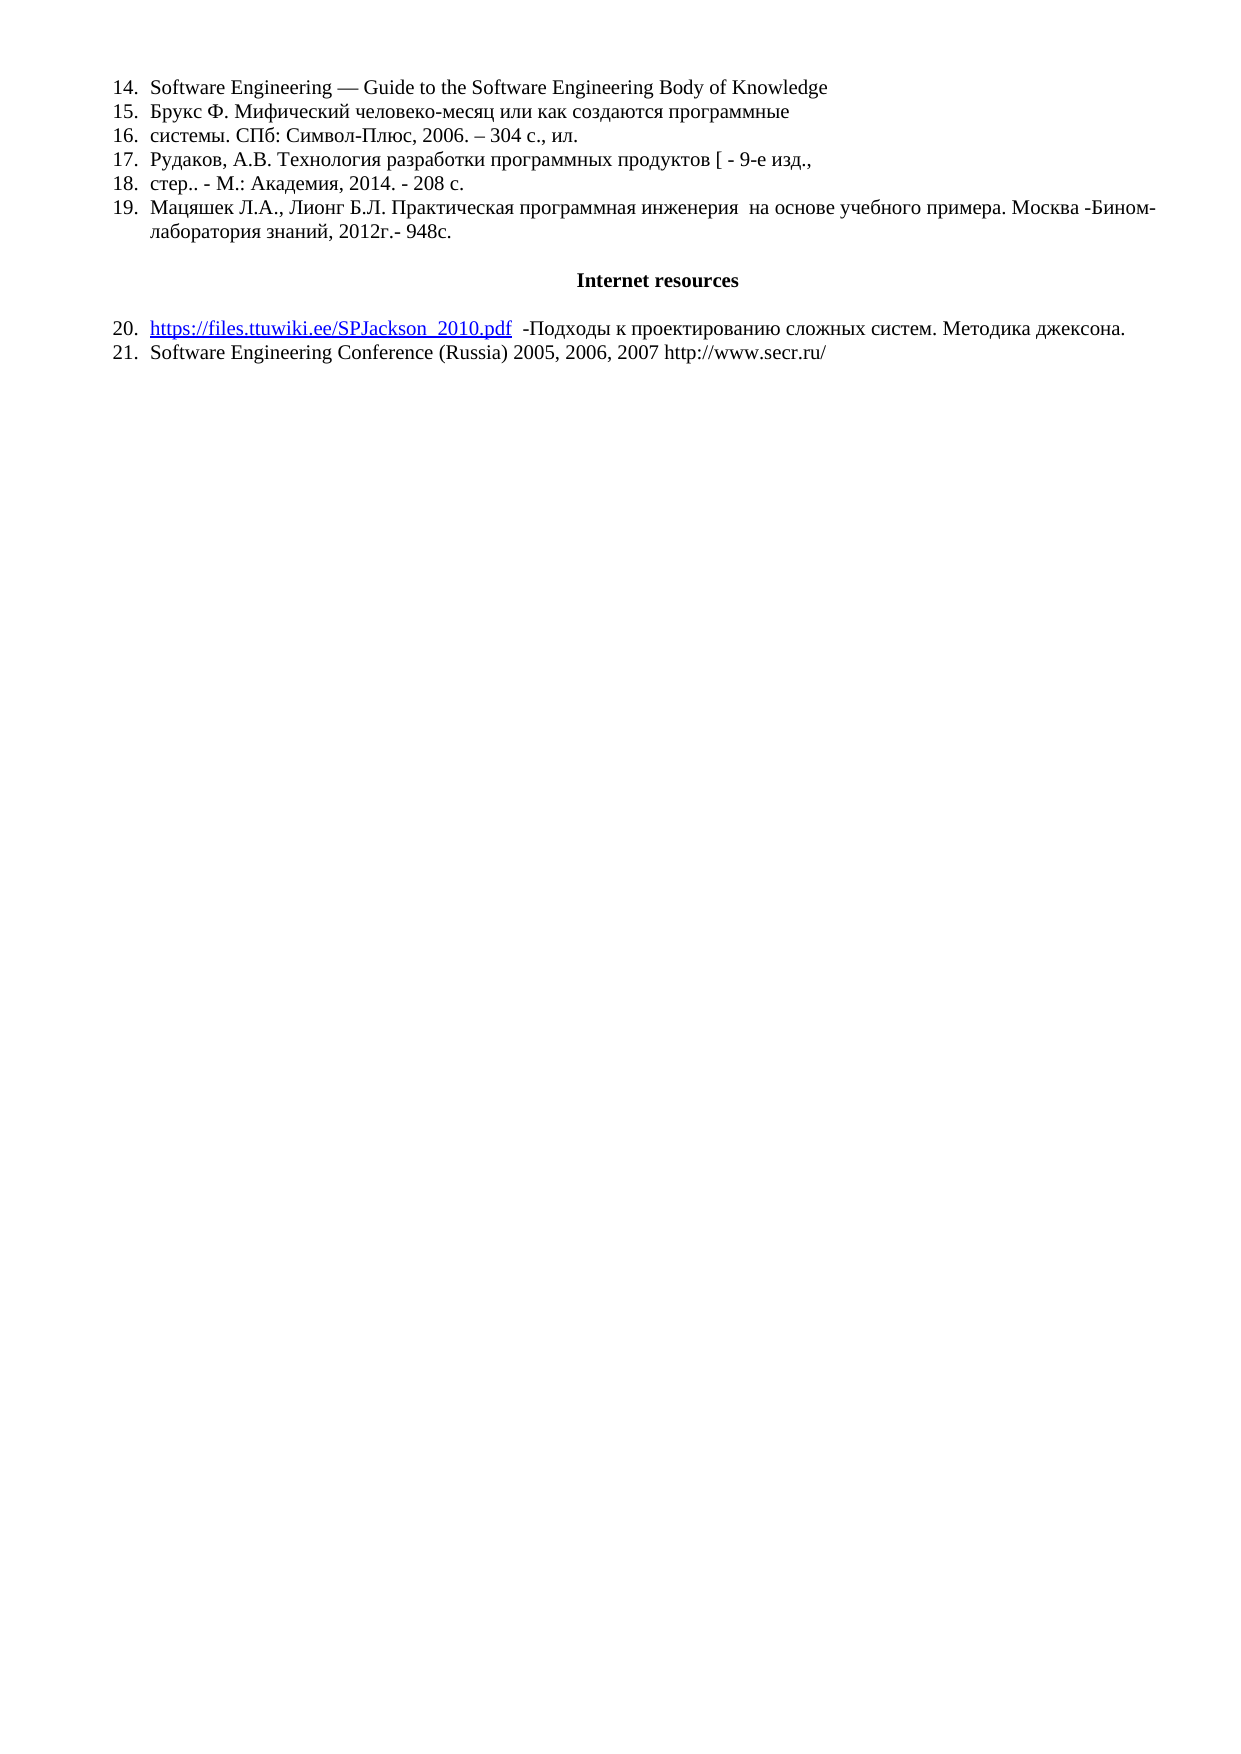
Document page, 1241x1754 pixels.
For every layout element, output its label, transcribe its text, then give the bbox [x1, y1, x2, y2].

list Internet resources [150, 267, 1165, 292]
list Рудаков, А.В. Технология разработки программных продуктов [ - 9-е изд., [112, 147, 1165, 171]
list стер.. - М.: Академия, 2014. - 208 с. [112, 171, 1165, 195]
list системы. СПб: Символ-Плюс, 2006. – 304 с., ил. [112, 123, 1165, 147]
list https://files.ttuwiki.ee/SPJackson_2010.pdf -Подходы к проектированию сложных систем. Методика джексона. [112, 316, 1165, 340]
list Брукс Ф. Мифический человеко-месяц или как создаются программные [112, 99, 1165, 123]
list Software Engineering — Guide to the Software Engineering Body of Knowledge [112, 75, 1165, 99]
list Software Engineering Conference (Russia) 2005, 2006, 2007 http://www.secr.ru/ [112, 340, 1165, 364]
list Мацяшек Л.А., Лионг Б.Л. Практическая программная инженерия на основе учебного примера. Москва -Бином-лаборатория знаний, 2012г.- 948с. [112, 195, 1165, 243]
